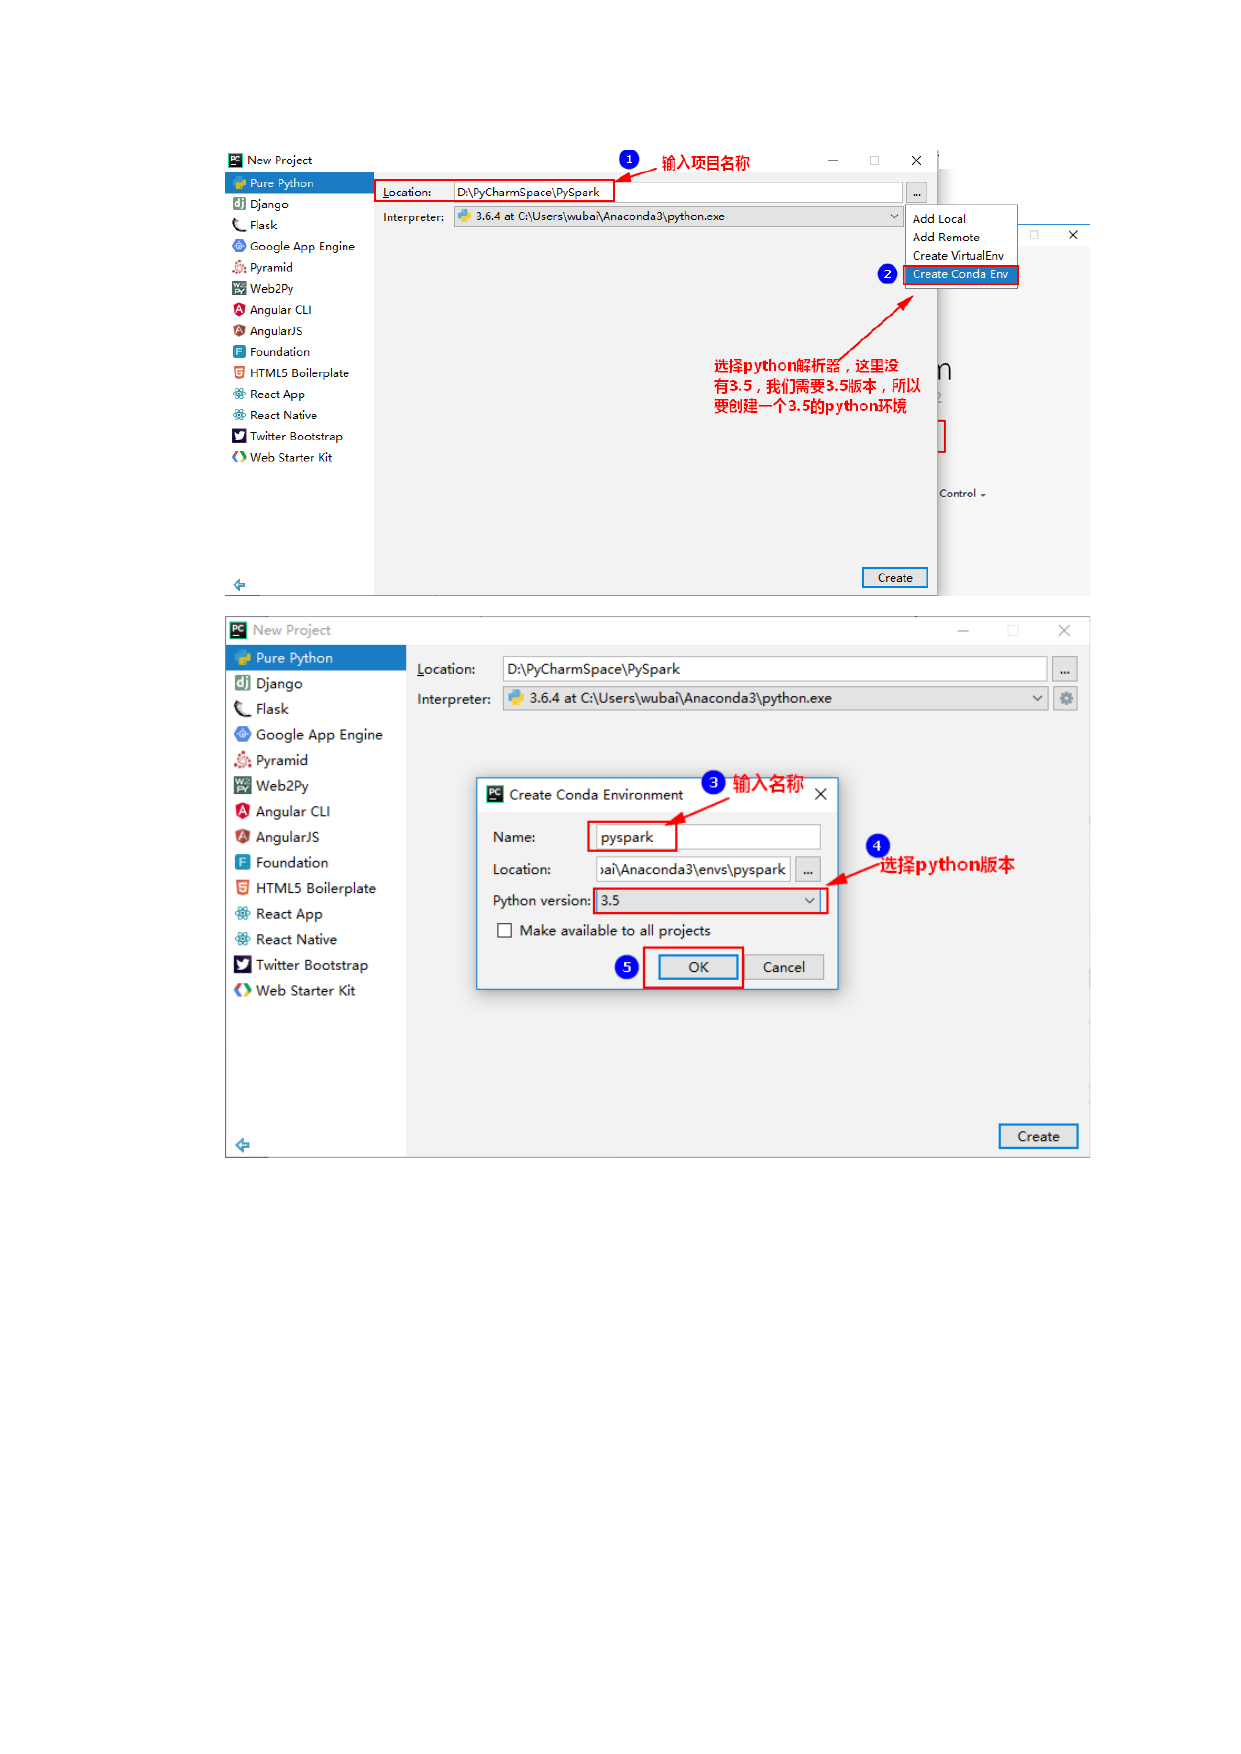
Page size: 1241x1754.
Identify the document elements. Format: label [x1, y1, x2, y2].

picture [225, 616, 1091, 1158]
picture [225, 150, 1091, 596]
